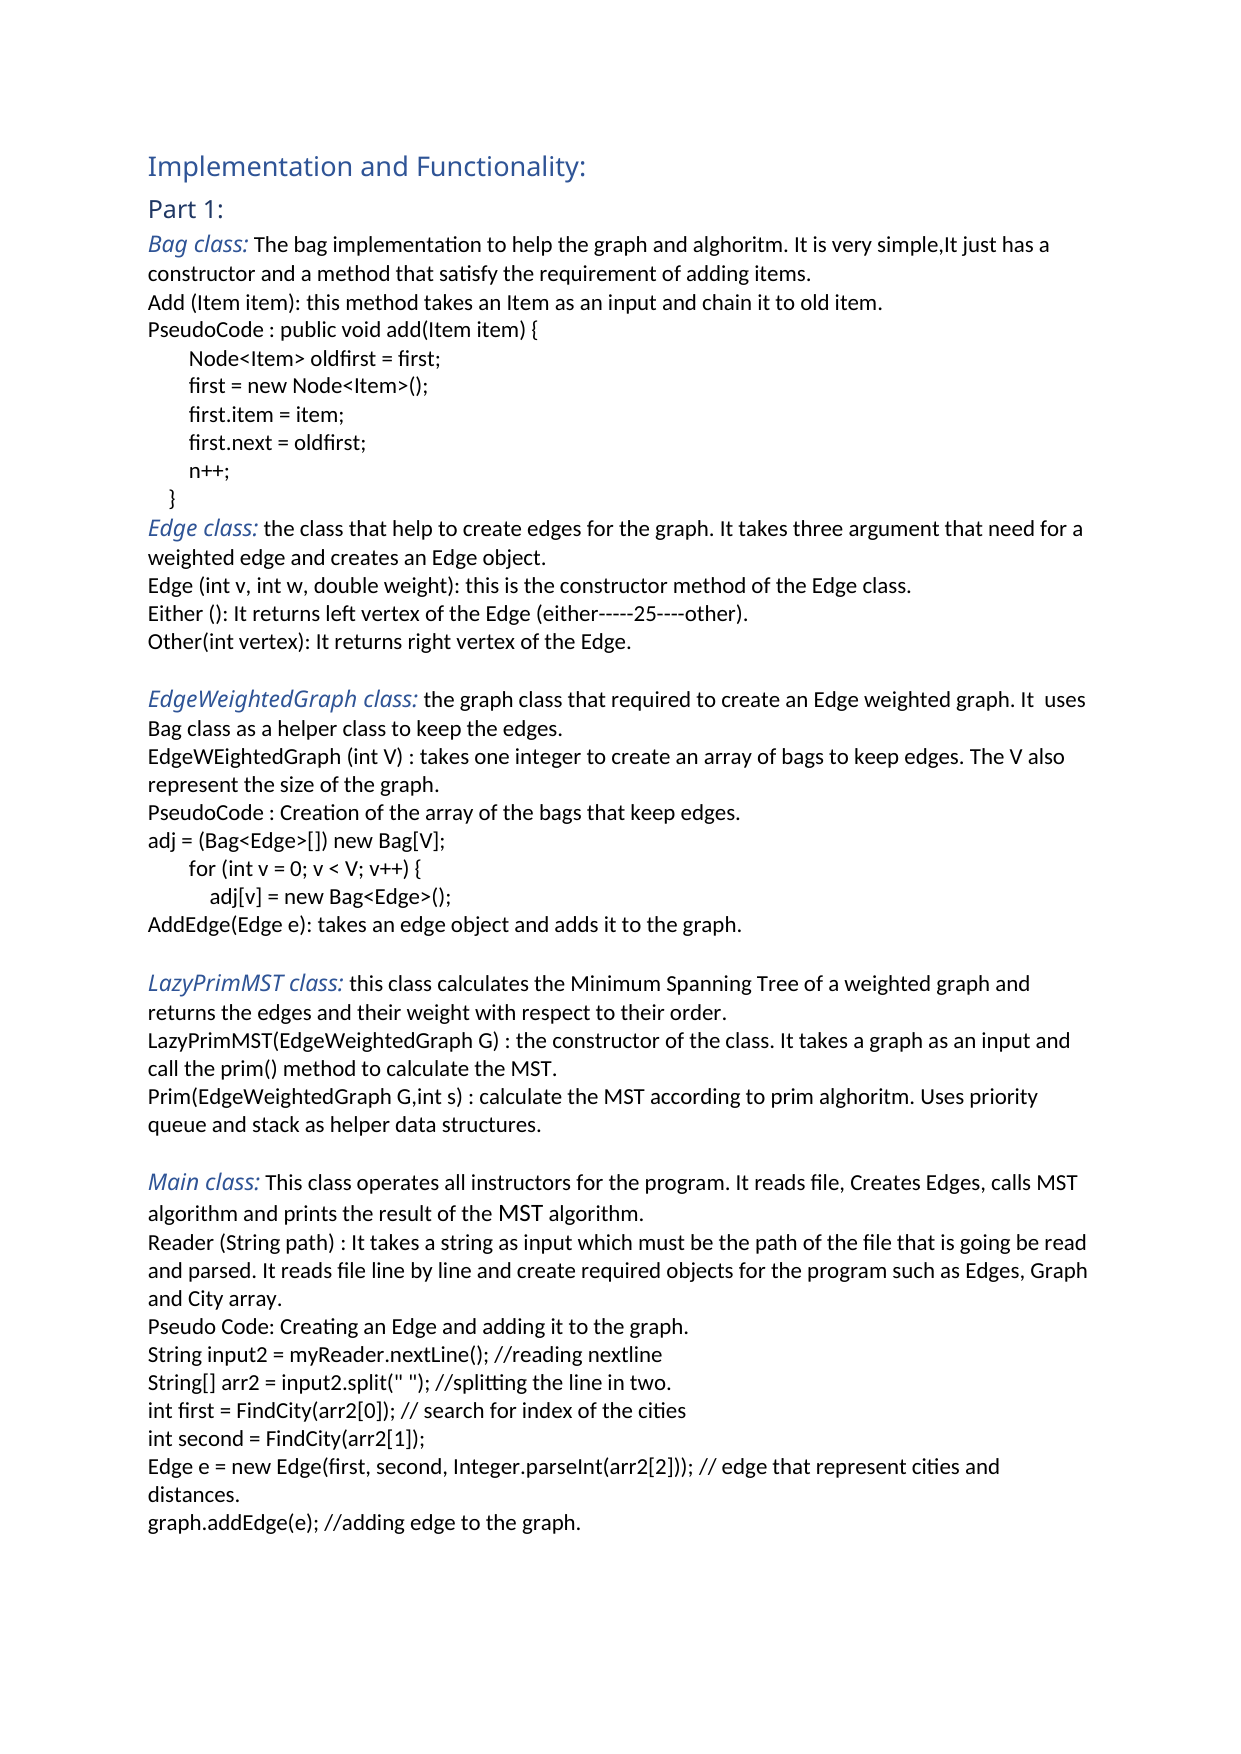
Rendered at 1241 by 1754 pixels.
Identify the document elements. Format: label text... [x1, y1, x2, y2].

text int second = FindCity(arr2[1]); [148, 1424, 1093, 1452]
text Either (): It returns left vertex of the Edge (either-----25----other). [148, 599, 1093, 627]
text String input2 = myReader.nextLine(); //reading nextline [148, 1340, 1093, 1368]
text EdgeWeightedGraph class: the graph class that required to create an Edge weighted graph. It uses Bag class as a helper class to keep the edges. [148, 683, 1093, 742]
text Other(int vertex): It returns right vertex of the Edge. [148, 627, 1093, 655]
text first = new Node<Item>(); [148, 372, 1093, 400]
text } [148, 484, 1093, 512]
text Edge e = new Edge(first, second, Integer.parseInt(arr2[2])); // edge that represent cities and distances. [148, 1452, 1093, 1508]
text LazyPrimMST(EdgeWeightedGraph G) : the constructor of the class. It takes a graph as an input and call the prim() method to calculate the MST. [148, 1026, 1093, 1082]
text Node<Item> oldfirst = first; [148, 344, 1093, 372]
subtitle Part 1: [148, 192, 1093, 226]
text AddEdge(Edge e): takes an edge object and adds it to the graph. [148, 911, 1093, 938]
text int first = FindCity(arr2[0]); // search for index of the cities [148, 1396, 1093, 1424]
text Edge (int v, int w, double weight): this is the constructor method of the Edge class. [148, 571, 1093, 599]
text n++; [148, 456, 1093, 484]
text first.next = oldfirst; [148, 428, 1093, 456]
text graph.addEdge(e); //adding edge to the graph. [148, 1508, 1093, 1536]
text Pseudo Code: Creating an Edge and adding it to the graph. [148, 1312, 1093, 1340]
text adj[v] = new Bag<Edge>(); [148, 882, 1093, 911]
text first.item = item; [148, 400, 1093, 428]
text PseudoCode : public void add(Item item) { [148, 316, 1093, 344]
text for (int v = 0; v < V; v++) { [148, 854, 1093, 882]
text EdgeWEightedGraph (int V) : takes one integer to create an array of bags to keep edges. The V also represent the size of the graph. [148, 742, 1093, 798]
subtitle Implementation and Functionality: [148, 148, 1093, 184]
text adj = (Bag<Edge>[]) new Bag[V]; [148, 826, 1093, 854]
text Prim(EdgeWeightedGraph G,int s) : calculate the MST according to prim alghoritm. Uses priority queue and stack as helper data structures. [148, 1082, 1093, 1138]
text Edge class: the class that help to create edges for the graph. It takes three argument that need for a weighted edge and creates an Edge object. [148, 512, 1093, 571]
text Add (Item item): this method takes an Item as an input and chain it to old item. [148, 288, 1093, 316]
text PseudoCode : Creation of the array of the bags that keep edges. [148, 798, 1093, 826]
text String[] arr2 = input2.split(" "); //splitting the line in two. [148, 1368, 1093, 1396]
text Bag class: The bag implementation to help the graph and alghoritm. It is very simple,It just has a constructor and a method that satisfy the requirement of adding items. [148, 228, 1093, 288]
text Main class: This class operates all instructors for the program. It reads file, Creates Edges, calls MST algorithm and prints the result of the MST algorithm. [148, 1166, 1093, 1228]
text LazyPrimMST class: this class calculates the Minimum Spanning Tree of a weighted graph and returns the edges and their weight with respect to their order. [148, 967, 1093, 1026]
text Reader (String path) : It takes a string as input which must be the path of the file that is going be read and parsed. It reads file line by line and create required objects for the program such as Edges, Graph and City array. [148, 1228, 1093, 1312]
